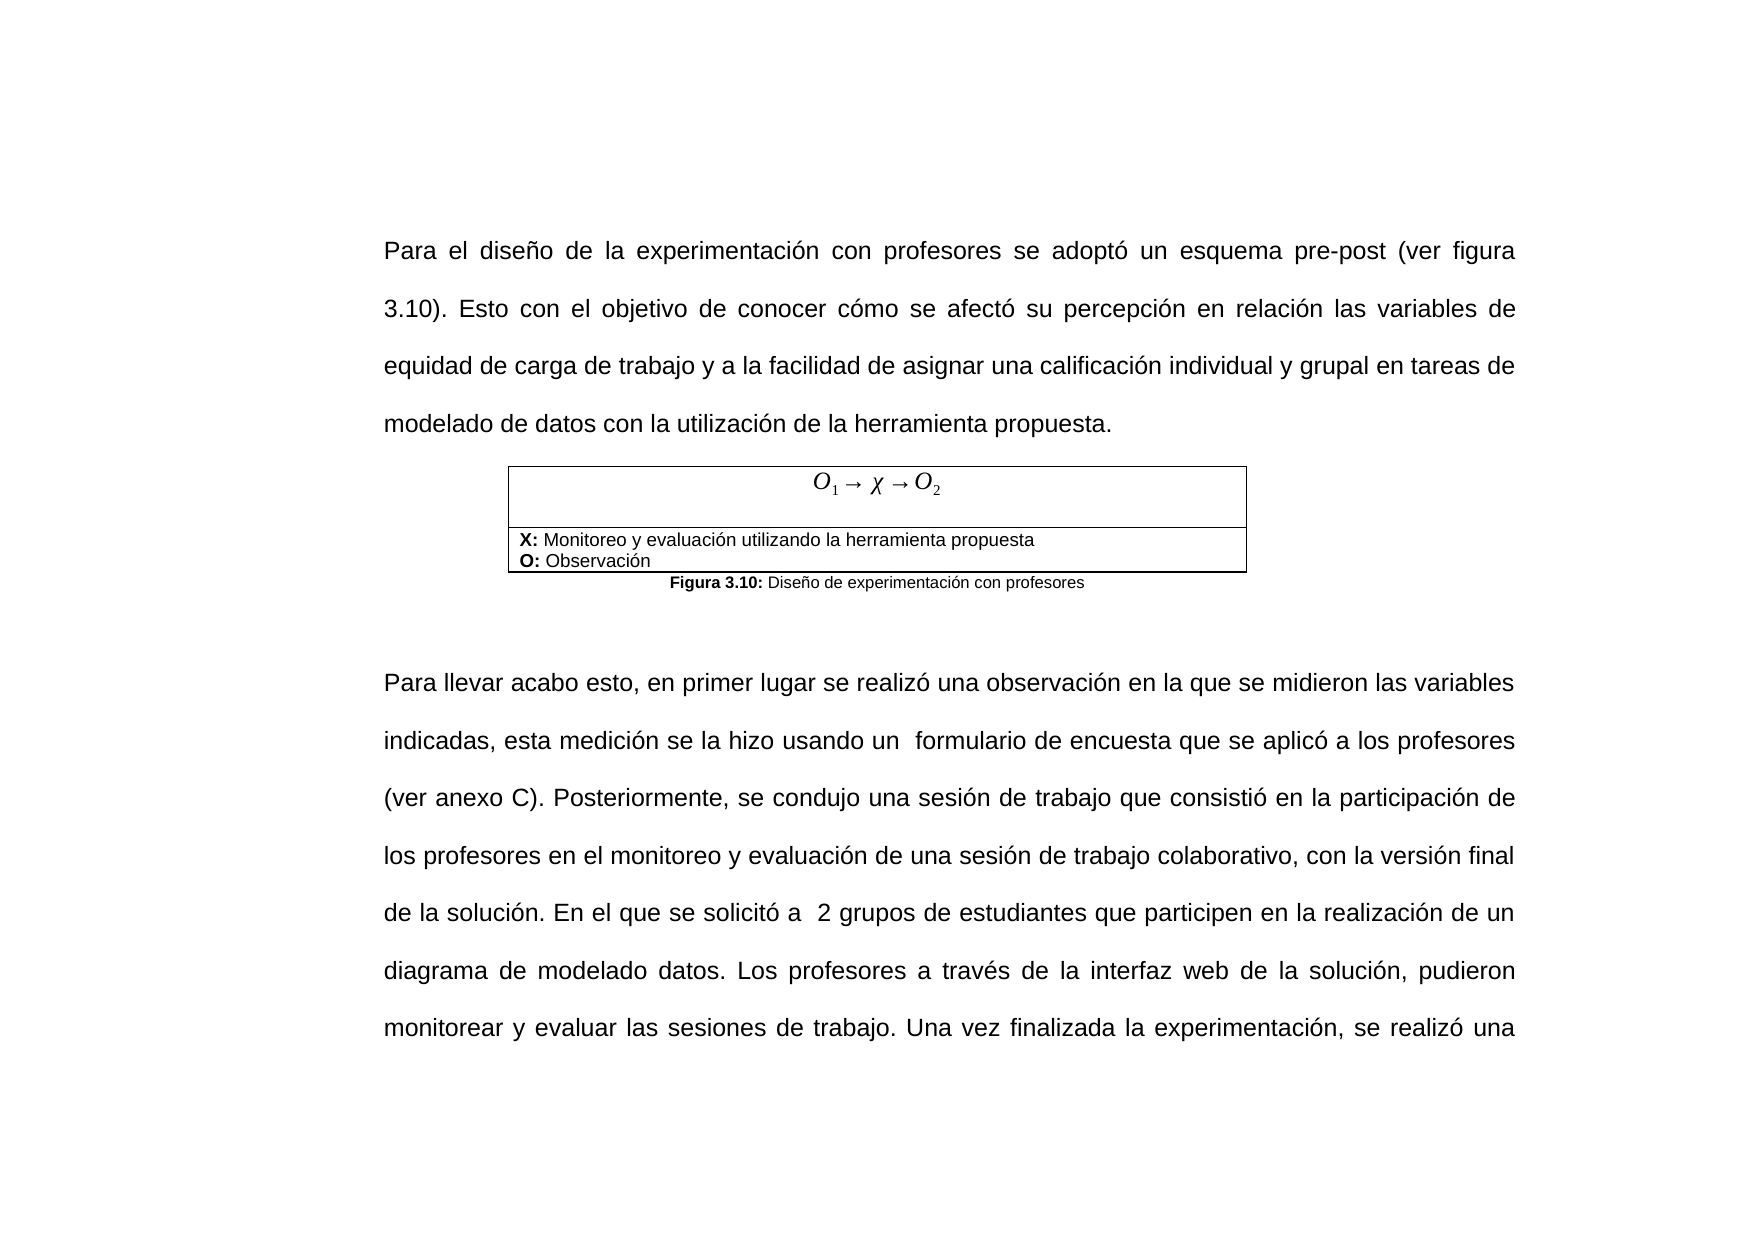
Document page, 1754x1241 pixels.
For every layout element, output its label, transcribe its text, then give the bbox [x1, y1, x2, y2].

table_header [509, 467, 1246, 527]
text Para el diseño de la experimentación con profesores se adoptó un esquema pre-post (ver figura 3.10). Esto con el objetivo de conocer cómo se afectó su percepción en relación las variables de equidad de carga de trabajo y a la facilidad de asignar una calificación individual y grupal en tareas de modelado de datos con la utilización de la herramienta propuesta. [384, 236, 1518, 437]
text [384, 668, 1518, 1042]
table_cell Figura 3.10: Diseño de experimentación con profesores [508, 573, 1246, 668]
table_cell X: Monitoreo y evaluación utilizando la herramienta propuesta O: Observación [509, 528, 1246, 571]
